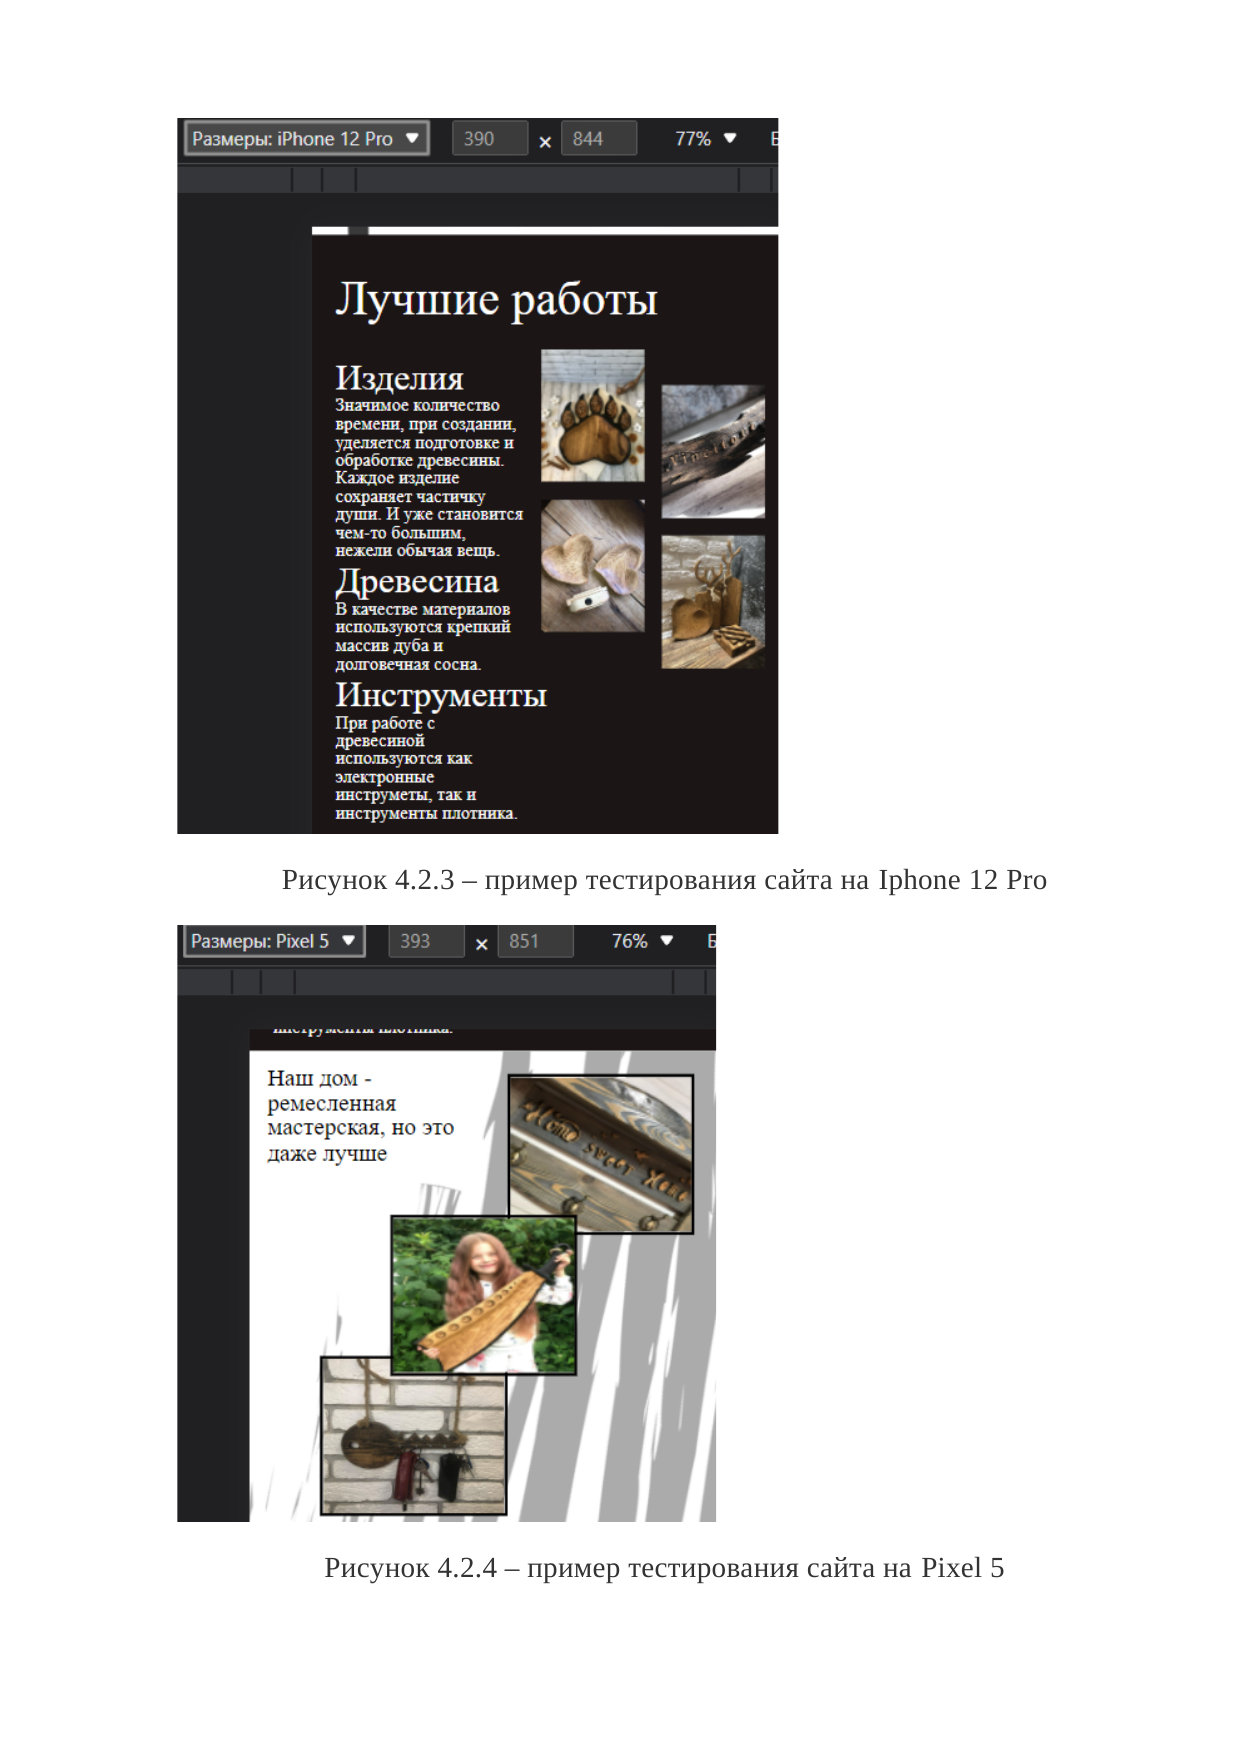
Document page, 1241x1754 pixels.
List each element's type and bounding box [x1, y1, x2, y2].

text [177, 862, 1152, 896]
picture [177, 118, 779, 834]
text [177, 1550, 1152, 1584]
picture [177, 925, 717, 1522]
